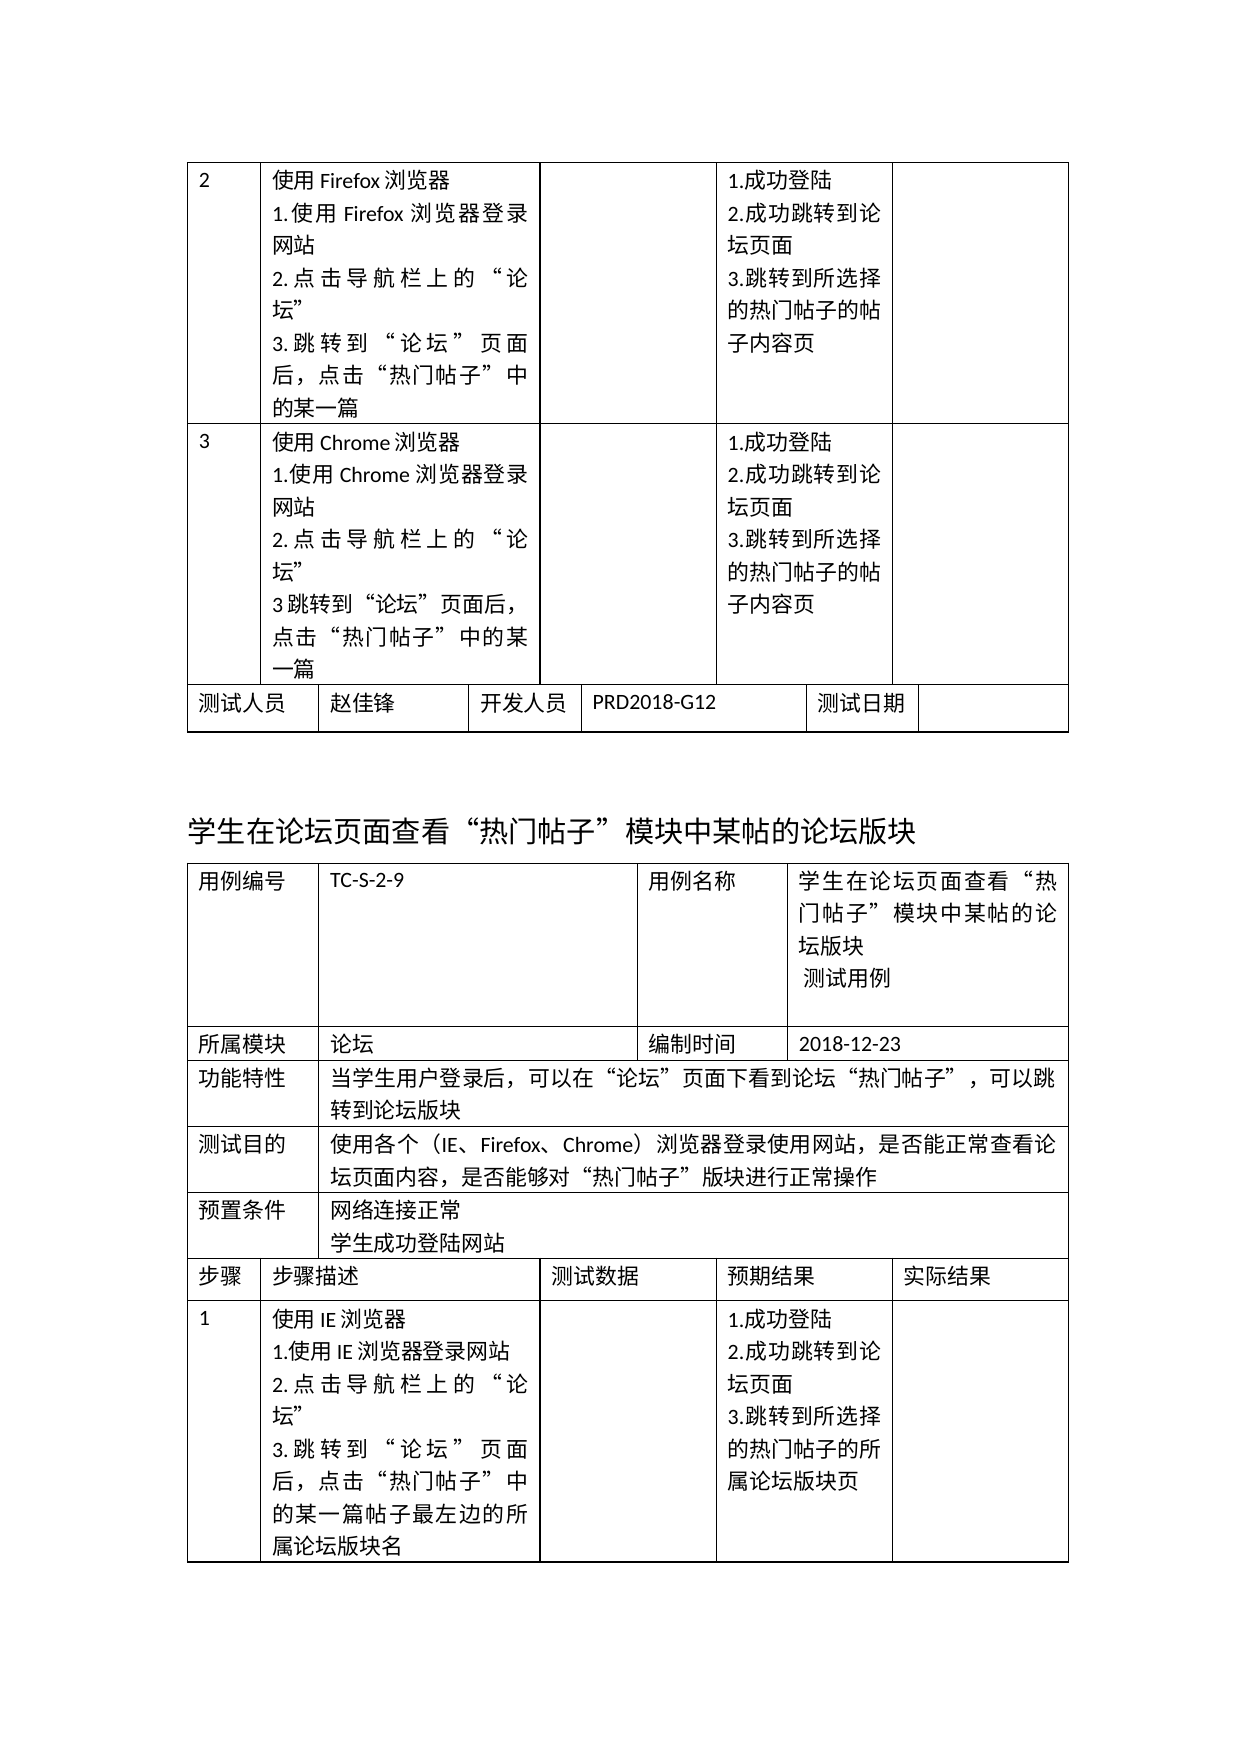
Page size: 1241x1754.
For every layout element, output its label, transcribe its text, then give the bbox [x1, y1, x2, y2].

table_cell 实际结果 [893, 1259, 1068, 1300]
table_cell [893, 1301, 1068, 1561]
table_cell 3 [188, 424, 260, 684]
table_cell 2 [188, 163, 260, 423]
table_cell 编制时间 [638, 1027, 787, 1059]
table_cell 当学生用户登录后，可以在“论坛”页面下看到论坛“热门帖子”，可以跳转到论坛版块 [319, 1061, 1068, 1126]
table_header 用例编号 [188, 864, 318, 1026]
table_cell [893, 163, 1068, 423]
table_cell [717, 163, 892, 423]
table_cell PRD2018-G12 [582, 685, 806, 731]
table_cell 步骤描述 [261, 1259, 539, 1300]
table_cell 2018-12-23 [788, 1027, 1068, 1059]
table_cell 测试人员 [188, 685, 318, 731]
table_cell [919, 685, 1068, 731]
text 学生在论坛页面查看“热门帖子”模块中某帖的论坛版块 [187, 797, 1053, 862]
table_header 用例名称 [638, 864, 787, 1026]
table_cell [541, 424, 716, 684]
table_header 学生在论坛页面查看“热门帖子”模块中某帖的论坛版块 测试用例 [788, 864, 1068, 1026]
table_cell 开发人员 [469, 685, 581, 731]
table_cell 使用Firefox浏览器 1.使用Firefox浏览器登录网站 2.点击导航栏上的“论坛” 3.跳转到“论坛”页面后，点击“热门帖子”中的某一篇 [261, 163, 539, 423]
table_cell 使用各个（IE、Firefox、Chrome）浏览器登录使用网站，是否能正常查看论坛页面内容，是否能够对“热门帖子”版块进行正常操作 [319, 1127, 1068, 1192]
table_cell 测试数据 [541, 1259, 716, 1300]
table_cell 步骤 [188, 1259, 260, 1300]
table_cell 1 [188, 1301, 260, 1561]
table_cell 使用IE浏览器 1.使用IE浏览器登录网站 2.点击导航栏上的“论坛” 3.跳转到“论坛”页面后，点击“热门帖子”中的某一篇帖子最左边的所属论坛版块名 [261, 1301, 539, 1561]
table_cell [541, 1301, 716, 1561]
table_cell 所属模块 [188, 1027, 318, 1059]
table_cell [893, 424, 1068, 684]
table_cell 功能特性 [188, 1061, 318, 1126]
table_cell 预置条件 [188, 1193, 318, 1258]
table_cell 使用Chrome浏览器 1.使用Chrome浏览器登录网站 2.点击导航栏上的“论坛” 3跳转到“论坛”页面后，点击“热门帖子”中的某一篇 [261, 424, 539, 684]
table_cell 预期结果 [717, 1259, 892, 1300]
table_header TC-S-2-9 [319, 864, 637, 1026]
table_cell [717, 1301, 892, 1561]
table_cell 赵佳锋 [319, 685, 468, 731]
table_cell 论坛 [319, 1027, 637, 1059]
table_cell 网络连接正常 学生成功登陆网站 [319, 1193, 1068, 1258]
table_cell 1.成功登陆 2.成功跳转到论坛页面 3.跳转到所选择的热门帖子的帖子内容页 [717, 424, 892, 684]
table_cell 测试目的 [188, 1127, 318, 1192]
table_cell [541, 163, 716, 423]
table_cell 测试日期 [807, 685, 918, 731]
